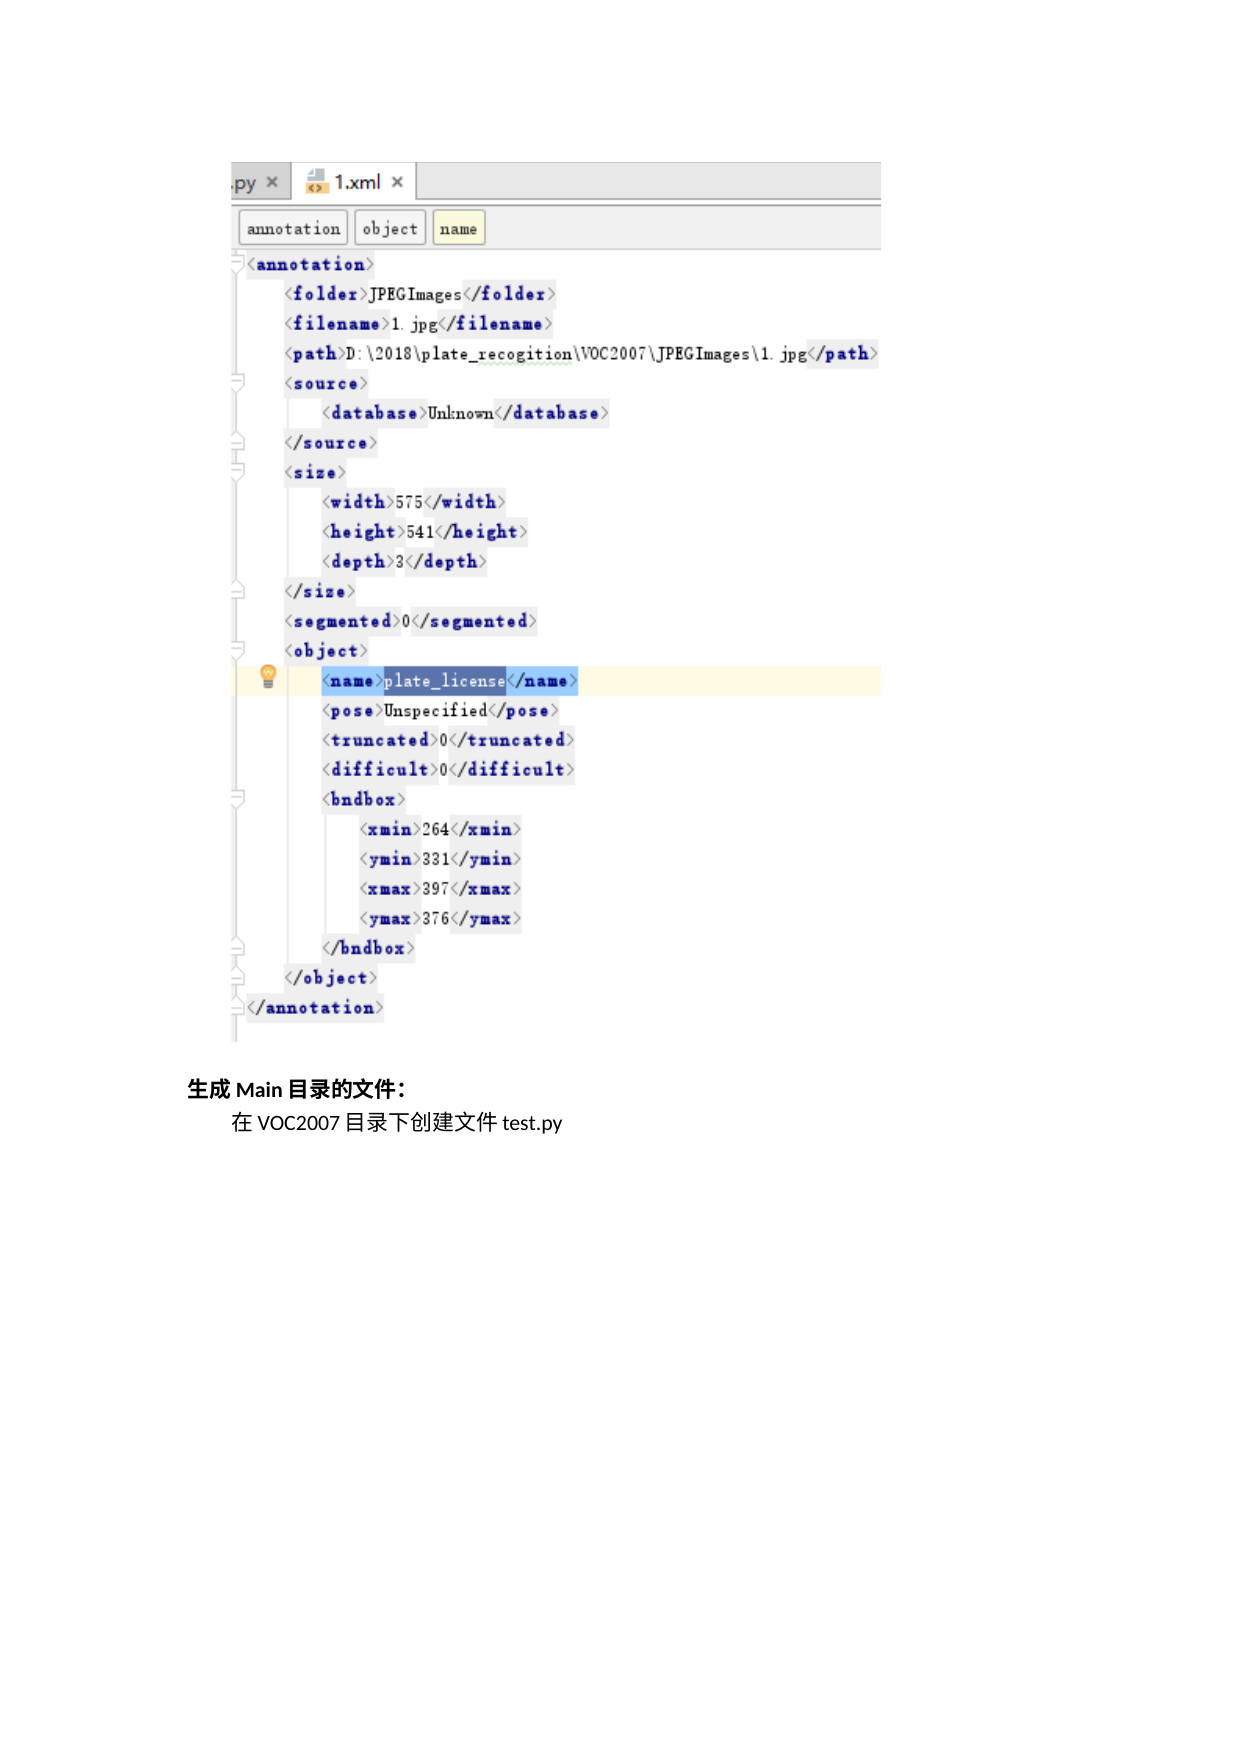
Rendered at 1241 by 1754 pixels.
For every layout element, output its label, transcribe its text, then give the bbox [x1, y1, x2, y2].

text 在VOC2007目录下创建文件test.py [187, 1104, 1053, 1137]
picture [231, 162, 882, 1042]
text 生成Main目录的文件： [187, 1072, 1053, 1104]
